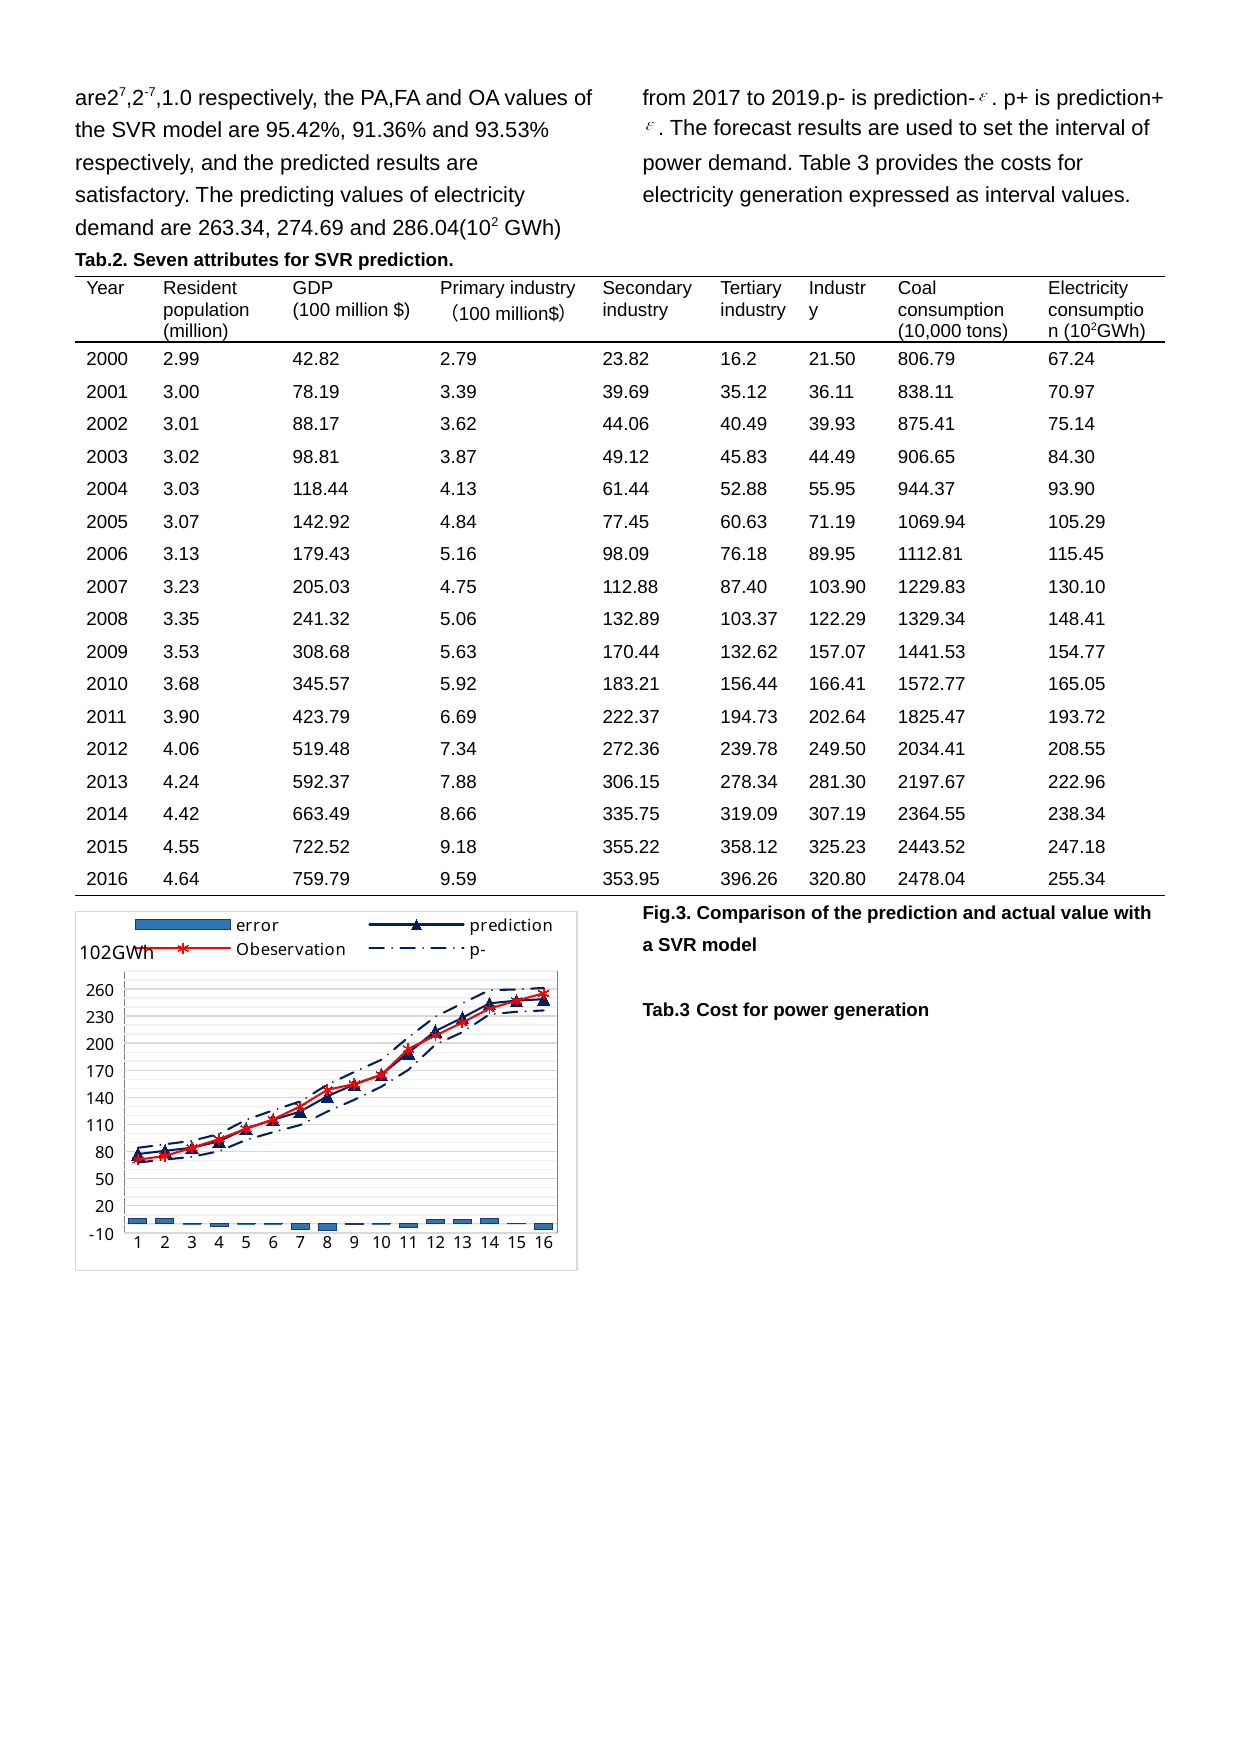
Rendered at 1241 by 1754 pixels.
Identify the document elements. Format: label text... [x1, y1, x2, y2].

table_cell 4.55 [152, 830, 281, 862]
table_cell 3.53 [152, 635, 281, 667]
table_cell 9.59 [429, 863, 591, 895]
table_cell 16.2 [709, 343, 797, 375]
table_cell 44.06 [591, 408, 709, 440]
table_cell 875.41 [886, 408, 1037, 440]
table_cell 3.07 [152, 505, 281, 537]
table_cell 98.81 [281, 440, 429, 472]
table_cell 179.43 [281, 538, 429, 570]
table_header Electricity consumption (102GWh) [1037, 277, 1165, 341]
table_cell 45.83 [709, 440, 797, 472]
table_cell 759.79 [281, 863, 429, 895]
table_cell 115.45 [1037, 538, 1165, 570]
table_cell 2.99 [152, 343, 281, 375]
table_cell 194.73 [709, 700, 797, 732]
table_cell 55.95 [797, 473, 886, 505]
table_cell 2001 [75, 375, 152, 407]
table_cell 663.49 [281, 798, 429, 830]
table_cell 4.75 [429, 570, 591, 602]
table_cell 1112.81 [886, 538, 1037, 570]
table_cell 154.77 [1037, 635, 1165, 667]
table_header Coal consumption (10,000 tons) [886, 277, 1037, 341]
table_cell 906.65 [886, 440, 1037, 472]
table_cell 4.84 [429, 505, 591, 537]
table_cell 23.82 [591, 343, 709, 375]
table_cell 61.44 [591, 473, 709, 505]
table_cell 170.44 [591, 635, 709, 667]
table_cell 39.69 [591, 375, 709, 407]
table_cell 308.68 [281, 635, 429, 667]
table_cell 1329.34 [886, 603, 1037, 635]
table_cell 84.30 [1037, 440, 1165, 472]
table_cell 281.30 [797, 765, 886, 797]
table_cell 3.62 [429, 408, 591, 440]
table_cell 307.19 [797, 798, 886, 830]
table_cell 2003 [75, 440, 152, 472]
table_cell 722.52 [281, 830, 429, 862]
table_cell 148.41 [1037, 603, 1165, 635]
table_cell 76.18 [709, 538, 797, 570]
table_cell 247.18 [1037, 830, 1165, 862]
table_header Primary industry （100 million$） [429, 277, 591, 341]
table_cell 4.42 [152, 798, 281, 830]
table_cell 44.49 [797, 440, 886, 472]
table_cell 272.36 [591, 733, 709, 765]
table_header Tertiary industry [709, 277, 797, 341]
table_header GDP (100 million $) [281, 277, 429, 341]
table_cell 2004 [75, 473, 152, 505]
table_cell 3.13 [152, 538, 281, 570]
table_cell 7.34 [429, 733, 591, 765]
table_cell 193.72 [1037, 700, 1165, 732]
table_cell 2002 [75, 408, 152, 440]
table_cell 3.03 [152, 473, 281, 505]
table_cell 2008 [75, 603, 152, 635]
table_cell 98.09 [591, 538, 709, 570]
text Tab.2. Seven attributes for SVR prediction. [75, 243, 1165, 276]
table_cell 89.95 [797, 538, 886, 570]
table_cell 1441.53 [886, 635, 1037, 667]
table_cell 2364.55 [886, 798, 1037, 830]
table_cell 255.34 [1037, 863, 1165, 895]
table_cell 241.32 [281, 603, 429, 635]
table_cell 156.44 [709, 668, 797, 700]
table_cell 77.45 [591, 505, 709, 537]
table_cell 157.07 [797, 635, 886, 667]
table_cell 21.50 [797, 343, 886, 375]
table_cell 2015 [75, 830, 152, 862]
table_cell 306.15 [591, 765, 709, 797]
table_header Resident population (million) [152, 277, 281, 341]
table_header Year [75, 277, 152, 341]
table_cell 5.63 [429, 635, 591, 667]
table_cell 71.19 [797, 505, 886, 537]
table_cell 112.88 [591, 570, 709, 602]
table_cell 3.39 [429, 375, 591, 407]
table_cell 49.12 [591, 440, 709, 472]
table_cell 238.34 [1037, 798, 1165, 830]
table_cell 5.92 [429, 668, 591, 700]
table_cell 2000 [75, 343, 152, 375]
table_cell 103.37 [709, 603, 797, 635]
table_cell 3.01 [152, 408, 281, 440]
table_cell 2007 [75, 570, 152, 602]
table_cell 396.26 [709, 863, 797, 895]
table_cell 88.17 [281, 408, 429, 440]
table_cell 944.37 [886, 473, 1037, 505]
table_cell 67.24 [1037, 343, 1165, 375]
table_cell 165.05 [1037, 668, 1165, 700]
table_cell 358.12 [709, 830, 797, 862]
table_cell 5.16 [429, 538, 591, 570]
table_cell 2005 [75, 505, 152, 537]
table_cell 320.80 [797, 863, 886, 895]
table_cell 2012 [75, 733, 152, 765]
table_cell 278.34 [709, 765, 797, 797]
table_cell 9.18 [429, 830, 591, 862]
table_cell 183.21 [591, 668, 709, 700]
table_cell 2010 [75, 668, 152, 700]
table_cell 8.66 [429, 798, 591, 830]
table_cell 3.87 [429, 440, 591, 472]
table_cell 103.90 [797, 570, 886, 602]
table_cell 345.57 [281, 668, 429, 700]
table_cell 75.14 [1037, 408, 1165, 440]
table_header Secondary industry [591, 277, 709, 341]
table_cell 208.55 [1037, 733, 1165, 765]
table_cell 78.19 [281, 375, 429, 407]
table_cell 519.48 [281, 733, 429, 765]
table_cell 70.97 [1037, 375, 1165, 407]
table_cell 355.22 [591, 830, 709, 862]
table_cell 60.63 [709, 505, 797, 537]
table_cell 423.79 [281, 700, 429, 732]
table_cell 1825.47 [886, 700, 1037, 732]
table_cell 93.90 [1037, 473, 1165, 505]
table_cell 130.10 [1037, 570, 1165, 602]
table_cell 118.44 [281, 473, 429, 505]
table_cell 3.68 [152, 668, 281, 700]
table_cell 249.50 [797, 733, 886, 765]
table_cell 3.23 [152, 570, 281, 602]
table_cell 205.03 [281, 570, 429, 602]
table_cell 3.35 [152, 603, 281, 635]
table_cell 1572.77 [886, 668, 1037, 700]
table_header Industry [797, 277, 886, 341]
table_cell 4.24 [152, 765, 281, 797]
table_cell 166.41 [797, 668, 886, 700]
table_cell 1069.94 [886, 505, 1037, 537]
table_cell 5.06 [429, 603, 591, 635]
table_cell 592.37 [281, 765, 429, 797]
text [642, 81, 1165, 211]
table_cell 4.06 [152, 733, 281, 765]
table_cell 2443.52 [886, 830, 1037, 862]
table_cell 42.82 [281, 343, 429, 375]
text Fig.3. Comparison of the prediction and actual value with a SVR model [642, 896, 1165, 961]
table_cell 319.09 [709, 798, 797, 830]
table_cell 2016 [75, 863, 152, 895]
table_cell 325.23 [797, 830, 886, 862]
table_cell 222.96 [1037, 765, 1165, 797]
table_cell 87.40 [709, 570, 797, 602]
table_cell 3.90 [152, 700, 281, 732]
table_cell 6.69 [429, 700, 591, 732]
table_cell 132.89 [591, 603, 709, 635]
table_cell 2009 [75, 635, 152, 667]
table_cell 3.00 [152, 375, 281, 407]
text Tab.3 Cost for power generation [642, 993, 1165, 1026]
table_cell 3.02 [152, 440, 281, 472]
table_cell 4.64 [152, 863, 281, 895]
table_cell 2197.67 [886, 765, 1037, 797]
table_cell 222.37 [591, 700, 709, 732]
table_cell 2478.04 [886, 863, 1037, 895]
table_cell 36.11 [797, 375, 886, 407]
table_cell 239.78 [709, 733, 797, 765]
table_cell 838.11 [886, 375, 1037, 407]
table_cell 132.62 [709, 635, 797, 667]
table_cell 35.12 [709, 375, 797, 407]
table_cell 142.92 [281, 505, 429, 537]
table_cell 1229.83 [886, 570, 1037, 602]
table_cell 2.79 [429, 343, 591, 375]
table_cell 2014 [75, 798, 152, 830]
table_cell 2034.41 [886, 733, 1037, 765]
table_cell 40.49 [709, 408, 797, 440]
table_cell 2013 [75, 765, 152, 797]
table_cell 2011 [75, 700, 152, 732]
table_cell 2006 [75, 538, 152, 570]
table_cell 202.64 [797, 700, 886, 732]
table_cell 7.88 [429, 765, 591, 797]
table_cell 39.93 [797, 408, 886, 440]
table_cell 52.88 [709, 473, 797, 505]
table_cell 4.13 [429, 473, 591, 505]
table_cell 105.29 [1037, 505, 1165, 537]
table_cell 122.29 [797, 603, 886, 635]
table_cell 335.75 [591, 798, 709, 830]
text Fig.3. Comparison of the prediction and actual value with a SVR model [75, 896, 598, 1286]
table_cell 806.79 [886, 343, 1037, 375]
table_cell 353.95 [591, 863, 709, 895]
